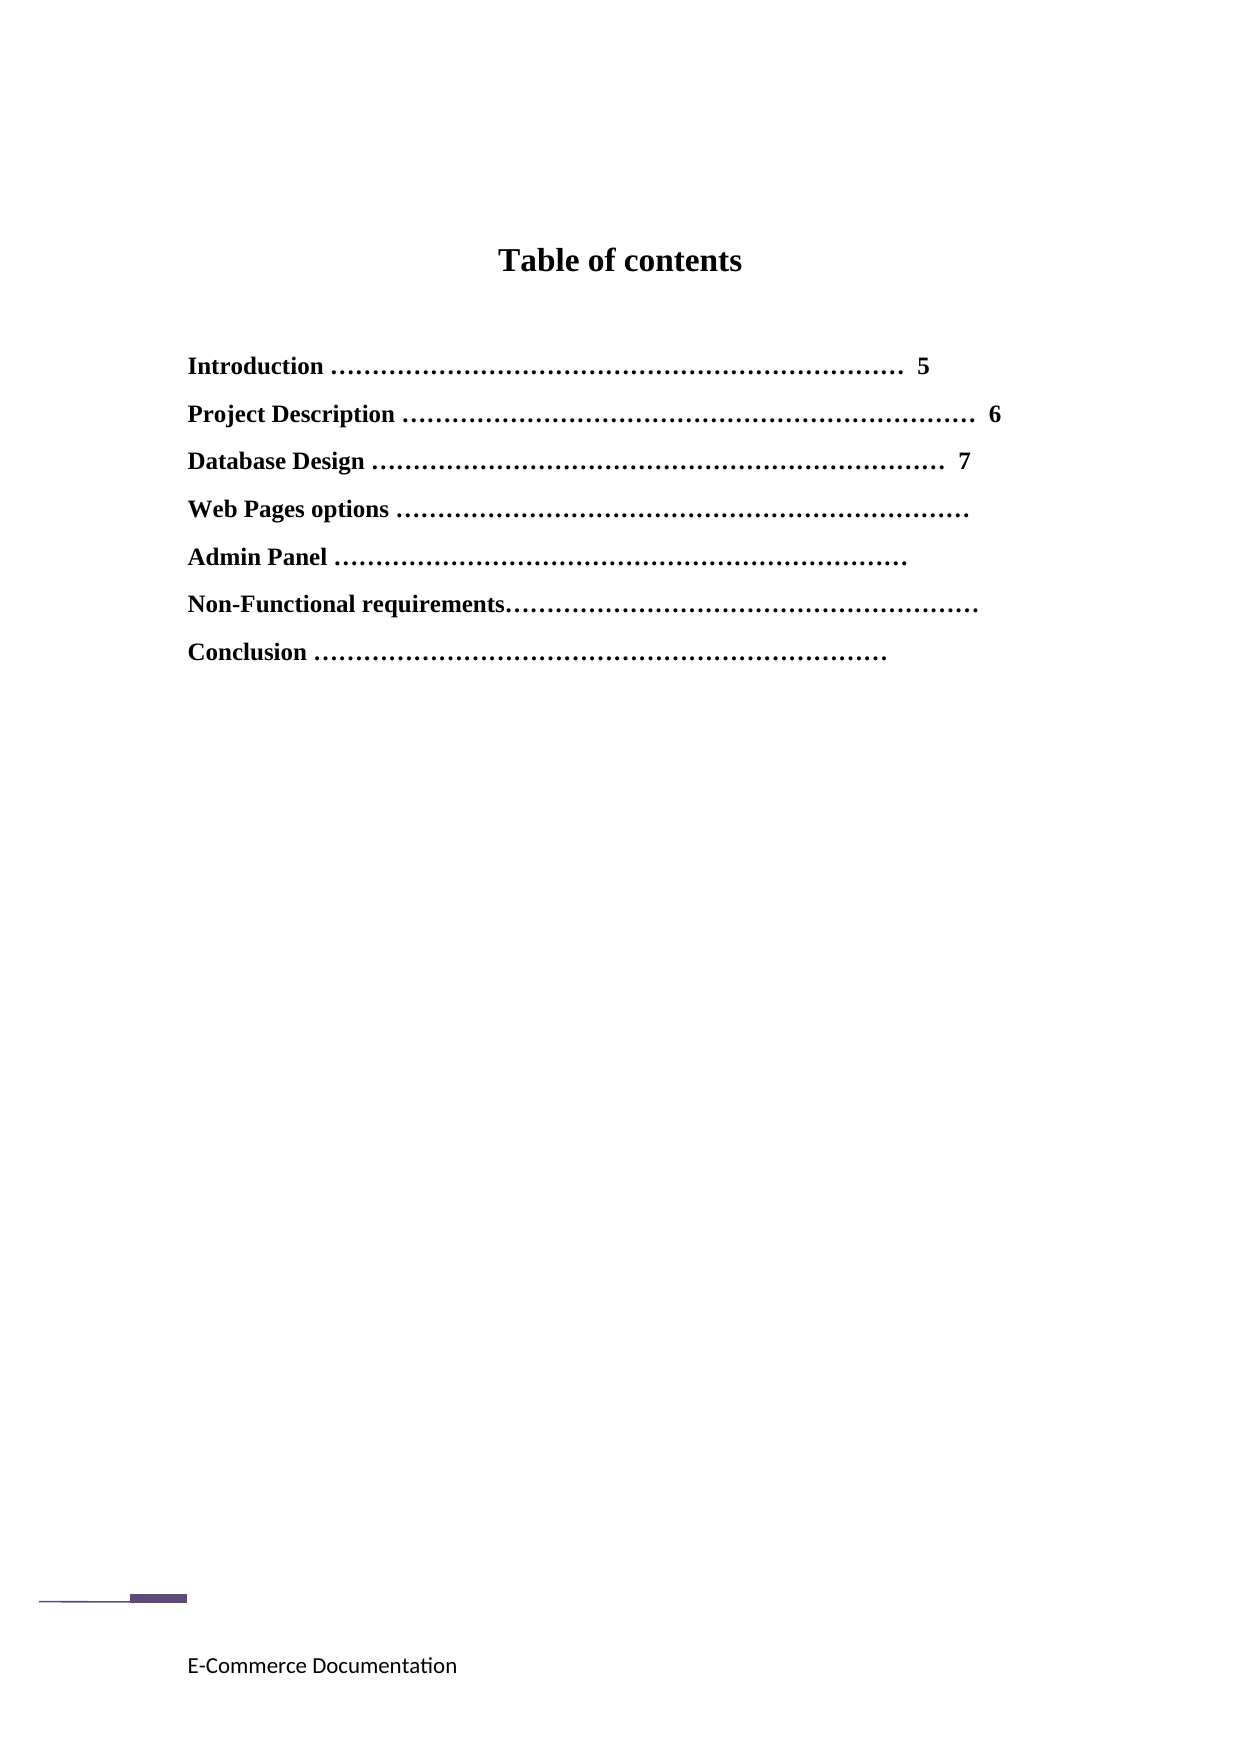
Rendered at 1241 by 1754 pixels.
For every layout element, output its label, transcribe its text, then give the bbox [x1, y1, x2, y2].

text Admin Panel …………………………………………………………… [187, 542, 1053, 571]
text Web Pages options …………………………………………………………… [187, 494, 1053, 523]
text Table of contents [187, 240, 1053, 278]
text Non-Functional requirements………………………………………………… [187, 589, 1053, 618]
text Database Design …………………………………………………………… 7 [187, 446, 1053, 475]
text Project Description …………………………………………………………… 6 [187, 399, 1053, 427]
text Introduction …………………………………………………………… 5 [187, 351, 1053, 380]
text Conclusion …………………………………………………………… [187, 637, 1053, 666]
